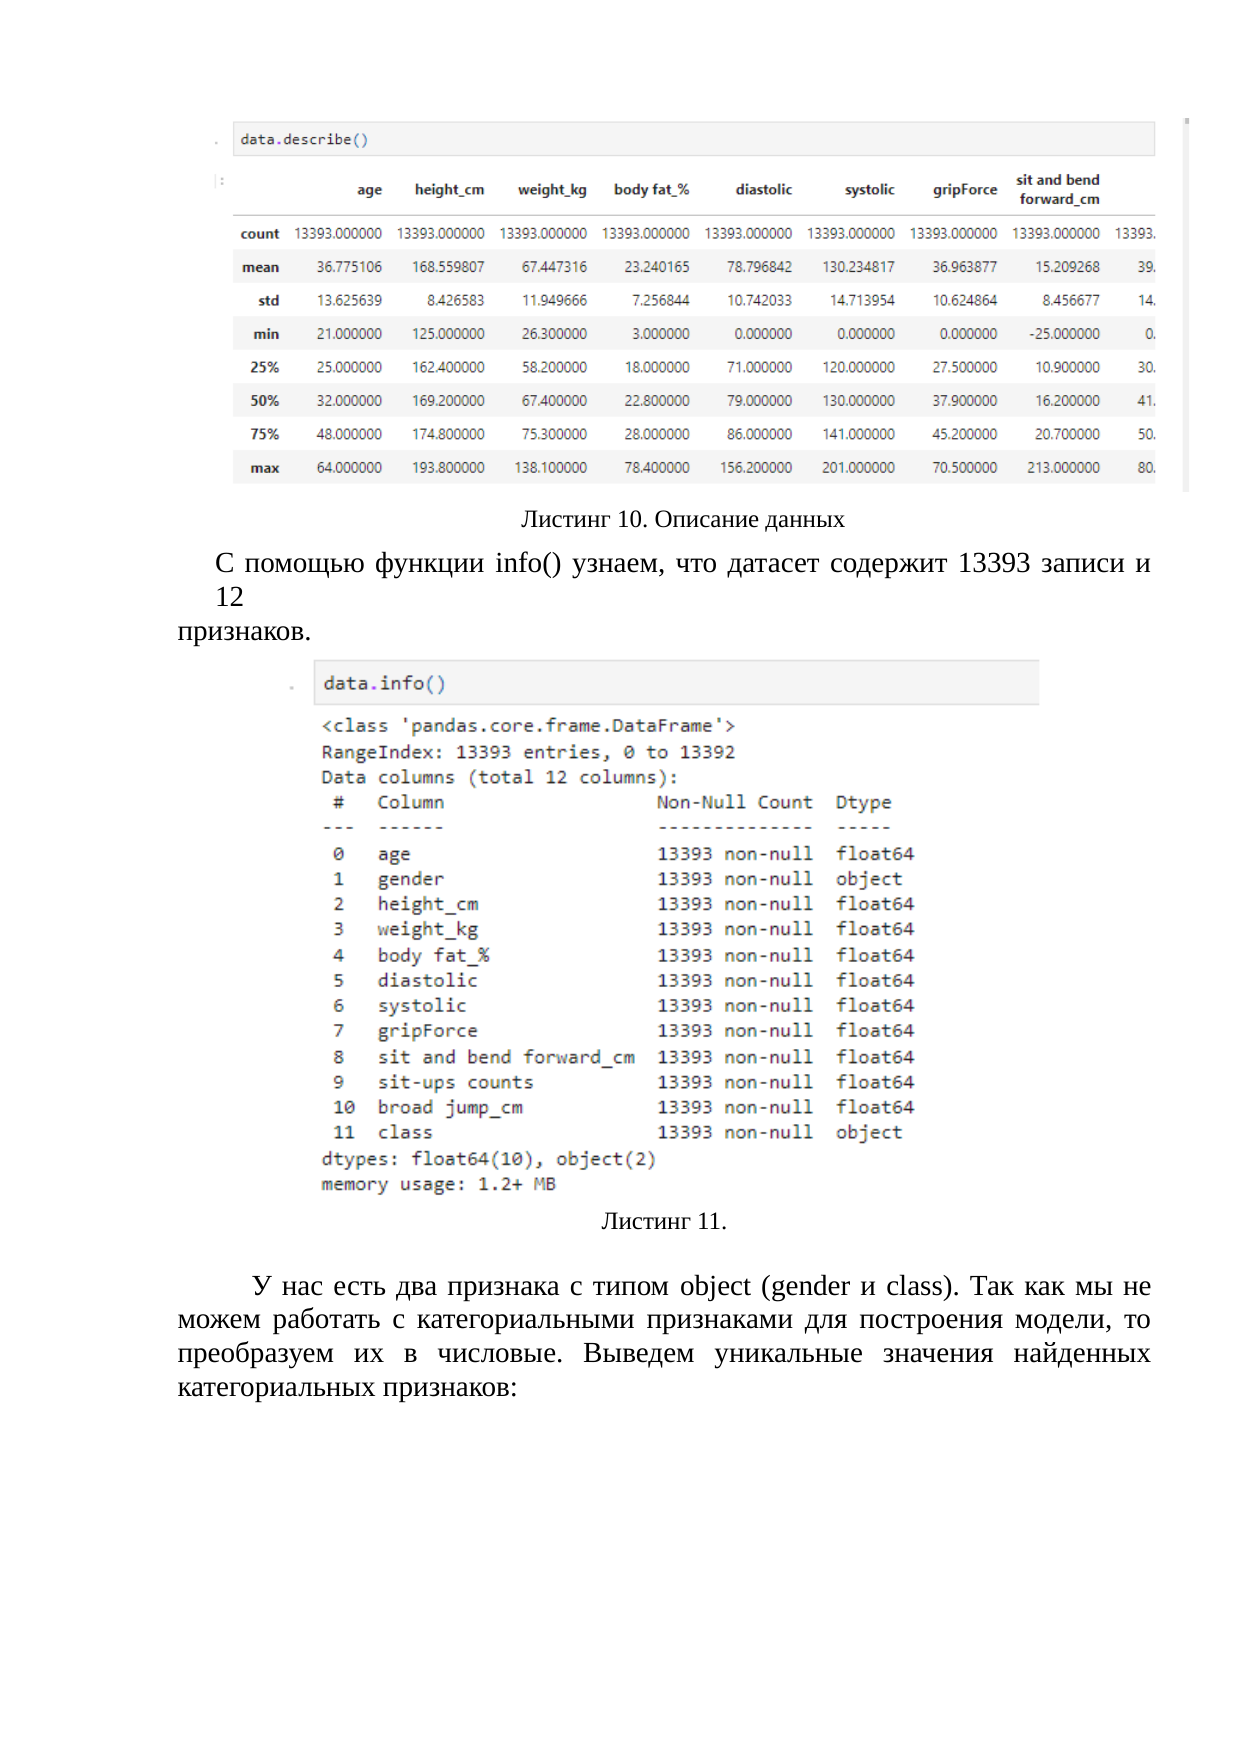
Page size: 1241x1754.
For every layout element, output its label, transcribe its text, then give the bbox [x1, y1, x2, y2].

text С помощью функции info() узнаем, что датасет содержит 13393 записи и 12 [215, 546, 1152, 613]
picture [214, 118, 1190, 492]
text Листинг 11. [177, 1206, 1152, 1234]
text признаков. [177, 613, 1152, 646]
text Листинг 10. Описание данных [215, 504, 1152, 533]
text У нас есть два признака с типом object (gender и class). Так как мы не можем работать с категориальными признаками для построения модели, то преобразуем их в числовые. Выведем уникальные значения найденных категориальных признаков: [177, 1268, 1152, 1402]
picture [289, 646, 1040, 1206]
